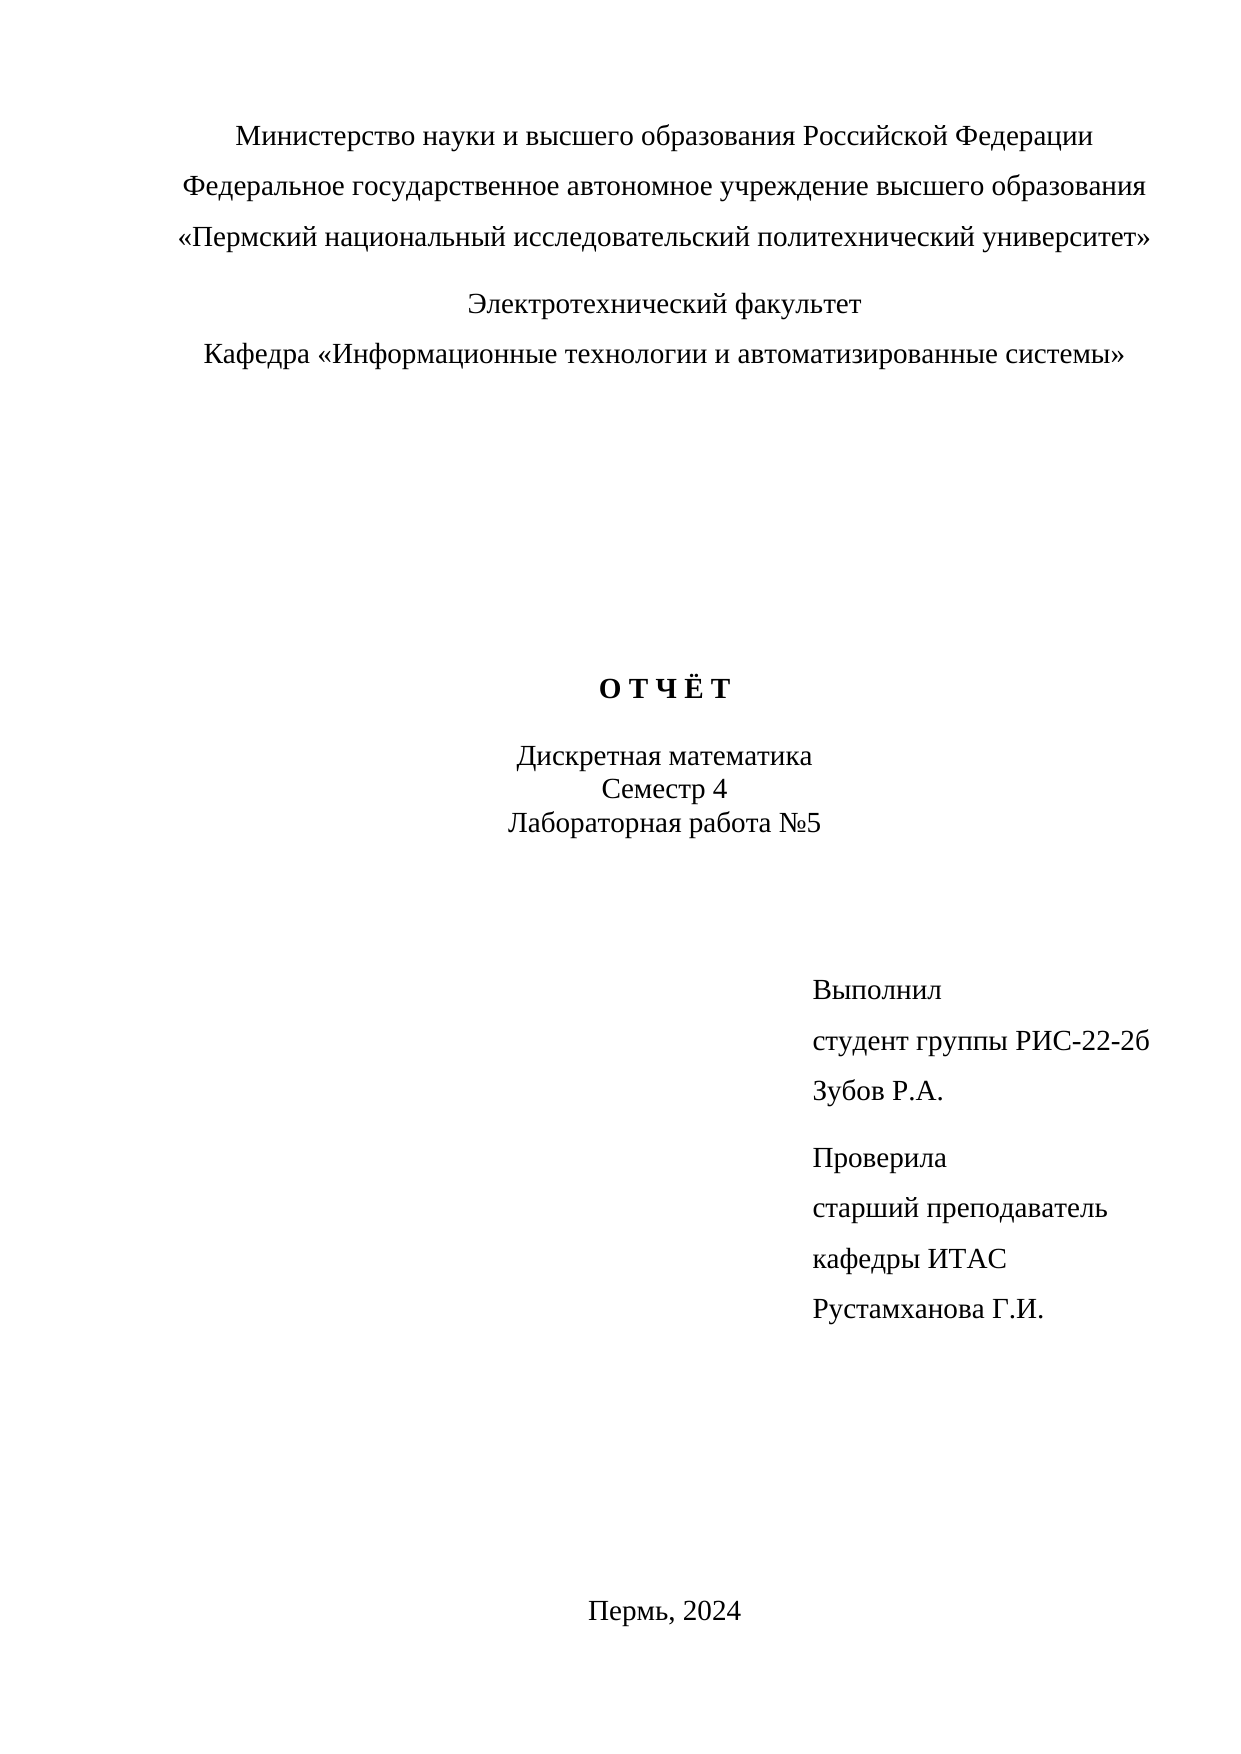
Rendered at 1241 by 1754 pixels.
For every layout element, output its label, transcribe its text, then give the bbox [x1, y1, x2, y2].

text Министерство науки и высшего образования Российской Федерации Федеральное государственное автономное учреждение высшего образования «Пермский национальный исследовательский политехнический университет» [177, 118, 1152, 252]
text Лабораторная работа №5 [177, 805, 1152, 838]
text Семестр 4 [177, 771, 1152, 805]
text Дискретная математика [177, 738, 1152, 771]
text Выполнил студент группы РИС-22-2б Зубов Р.А. [812, 972, 1152, 1107]
text О Т Ч Ё Т [177, 671, 1152, 704]
text Электротехнический факультет Кафедра «Информационные технологии и автоматизированные системы» [177, 286, 1152, 369]
text Проверила старший преподаватель кафедры ИТАС Рустамханова Г.И. [812, 1140, 1152, 1324]
text Пермь, 2024 [177, 1593, 1152, 1626]
